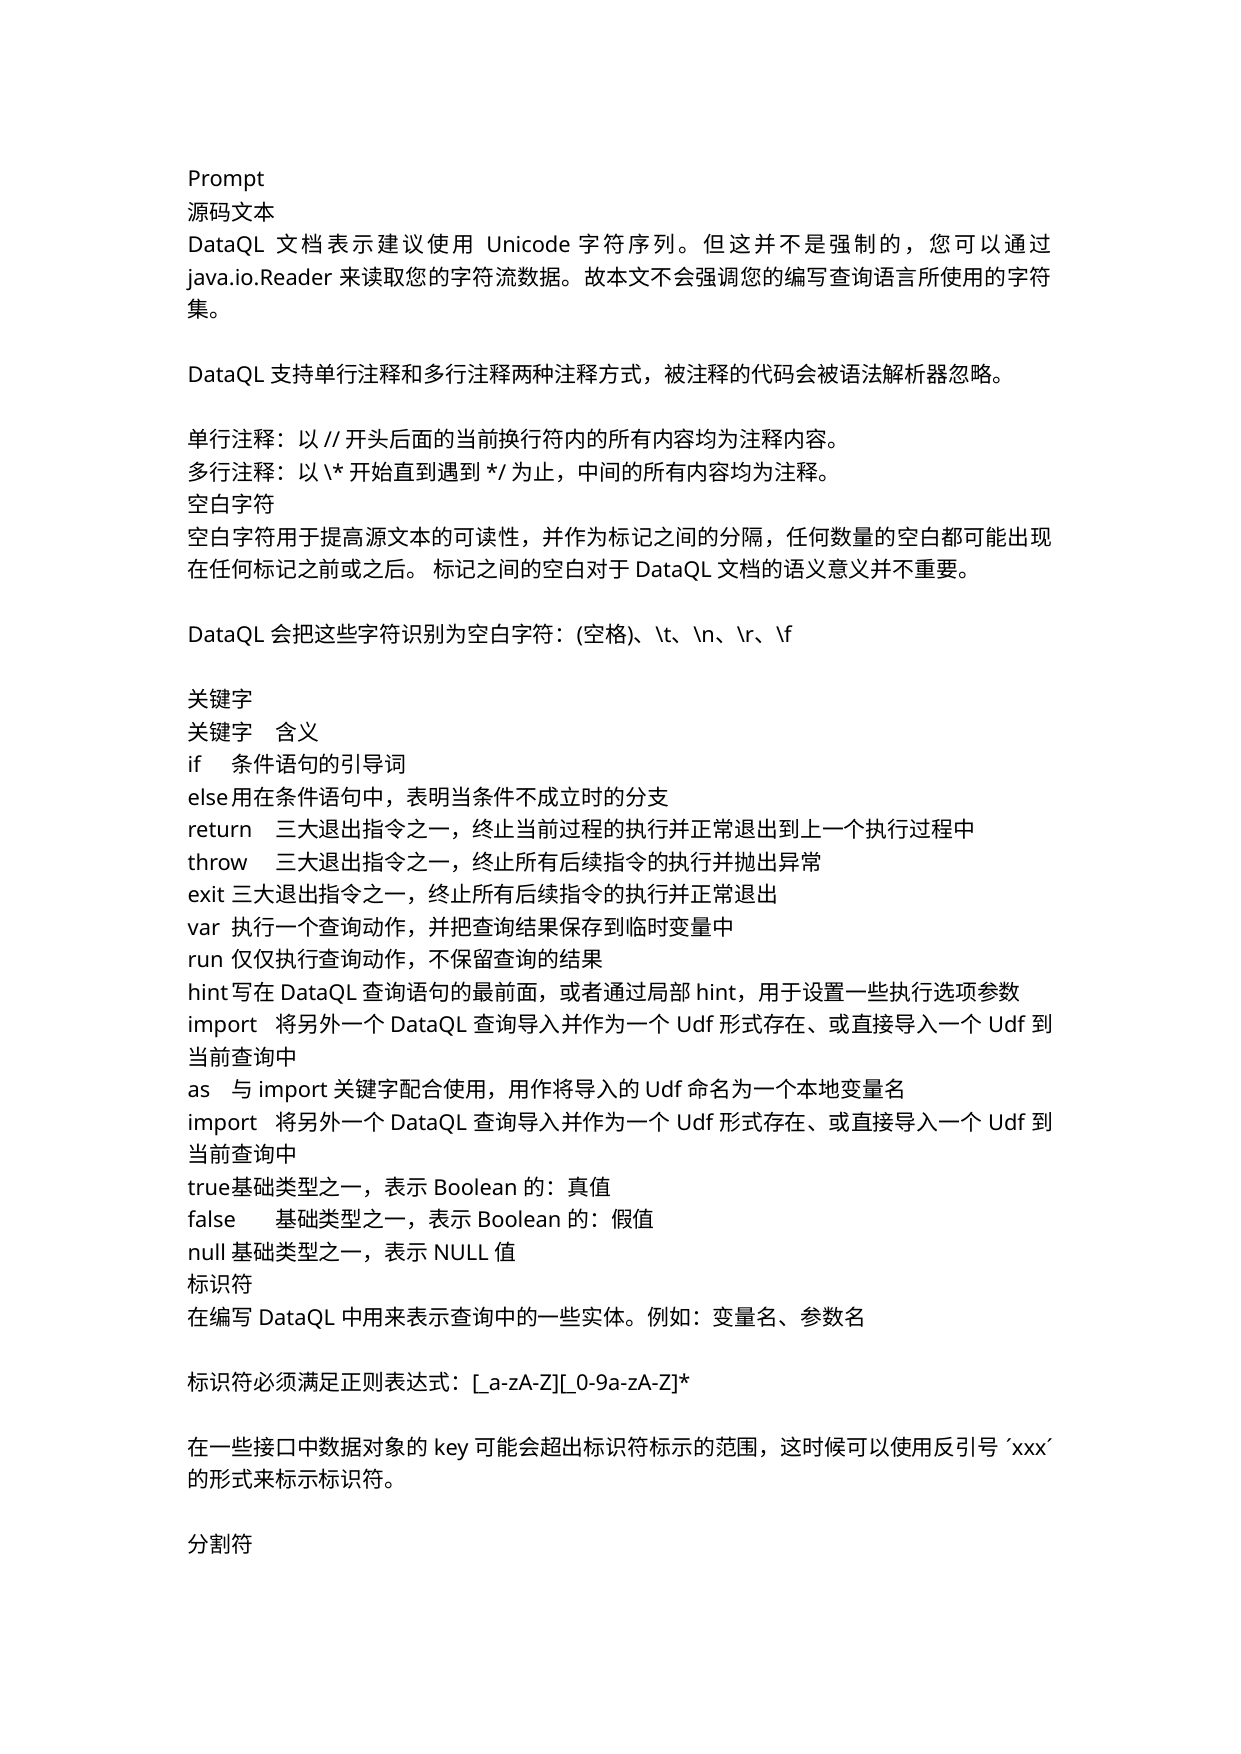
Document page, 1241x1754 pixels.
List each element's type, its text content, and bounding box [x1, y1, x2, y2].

text DataQL 支持单行注释和多行注释两种注释方式，被注释的代码会被语法解析器忽略。 [187, 357, 1053, 389]
text 在编写 DataQL 中用来表示查询中的一些实体。例如：变量名、参数名 [187, 1299, 1053, 1332]
text 分割符 [187, 1527, 1053, 1559]
text throw 三大退出指令之一，终止所有后续指令的执行并抛出异常 [187, 844, 1053, 877]
text 关键字 含义 [187, 714, 1053, 747]
text 空白字符 [187, 487, 1053, 519]
text var 执行一个查询动作，并把查询结果保存到临时变量中 [187, 909, 1053, 942]
text null 基础类型之一，表示 NULL 值 [187, 1234, 1053, 1267]
text 关键字 [187, 682, 1053, 714]
text import 将另外一个 DataQL 查询导入并作为一个 Udf 形式存在、或直接导入一个 Udf 到当前查询中 [187, 1104, 1053, 1169]
text DataQL 会把这些字符识别为空白字符：(空格)、\t、\n、\r、\f [187, 617, 1053, 649]
text hint 写在 DataQL 查询语句的最前面，或者通过局部 hint，用于设置一些执行选项参数 [187, 974, 1053, 1007]
text 源码文本 [187, 194, 1053, 227]
text import 将另外一个 DataQL 查询导入并作为一个 Udf 形式存在、或直接导入一个 Udf 到当前查询中 [187, 1007, 1053, 1072]
text exit 三大退出指令之一，终止所有后续指令的执行并正常退出 [187, 877, 1053, 909]
text if 条件语句的引导词 [187, 747, 1053, 779]
text as 与 import 关键字配合使用，用作将导入的 Udf 命名为一个本地变量名 [187, 1072, 1053, 1104]
text false 基础类型之一，表示 Boolean 的：假值 [187, 1202, 1053, 1234]
text return 三大退出指令之一，终止当前过程的执行并正常退出到上一个执行过程中 [187, 812, 1053, 844]
text run 仅仅执行查询动作，不保留查询的结果 [187, 942, 1053, 974]
text 单行注释：以 // 开头后面的当前换行符内的所有内容均为注释内容。 [187, 422, 1053, 454]
text 多行注释：以 \* 开始直到遇到 */ 为止，中间的所有内容均为注释。 [187, 454, 1053, 487]
text else 用在条件语句中，表明当条件不成立时的分支 [187, 779, 1053, 812]
text DataQL 文档表示建议使用 Unicode字符序列。但这并不是强制的，您可以通过 java.io.Reader 来读取您的字符流数据。故本文不会强调您的编写查询语言所使用的字符集。 [187, 227, 1053, 324]
text 标识符必须满足正则表达式：[_a-zA-Z][_0-9a-zA-Z]* [187, 1364, 1053, 1397]
text 空白字符用于提高源文本的可读性，并作为标记之间的分隔，任何数量的空白都可能出现在任何标记之前或之后。 标记之间的空白对于 DataQL 文档的语义意义并不重要。 [187, 519, 1053, 584]
text Prompt [187, 162, 1053, 194]
text 在一些接口中数据对象的 key 可能会超出标识符标示的范围，这时候可以使用反引号 ´xxx´ 的形式来标示标识符。 [187, 1429, 1053, 1494]
text 标识符 [187, 1267, 1053, 1299]
text true 基础类型之一，表示 Boolean 的：真值 [187, 1169, 1053, 1202]
